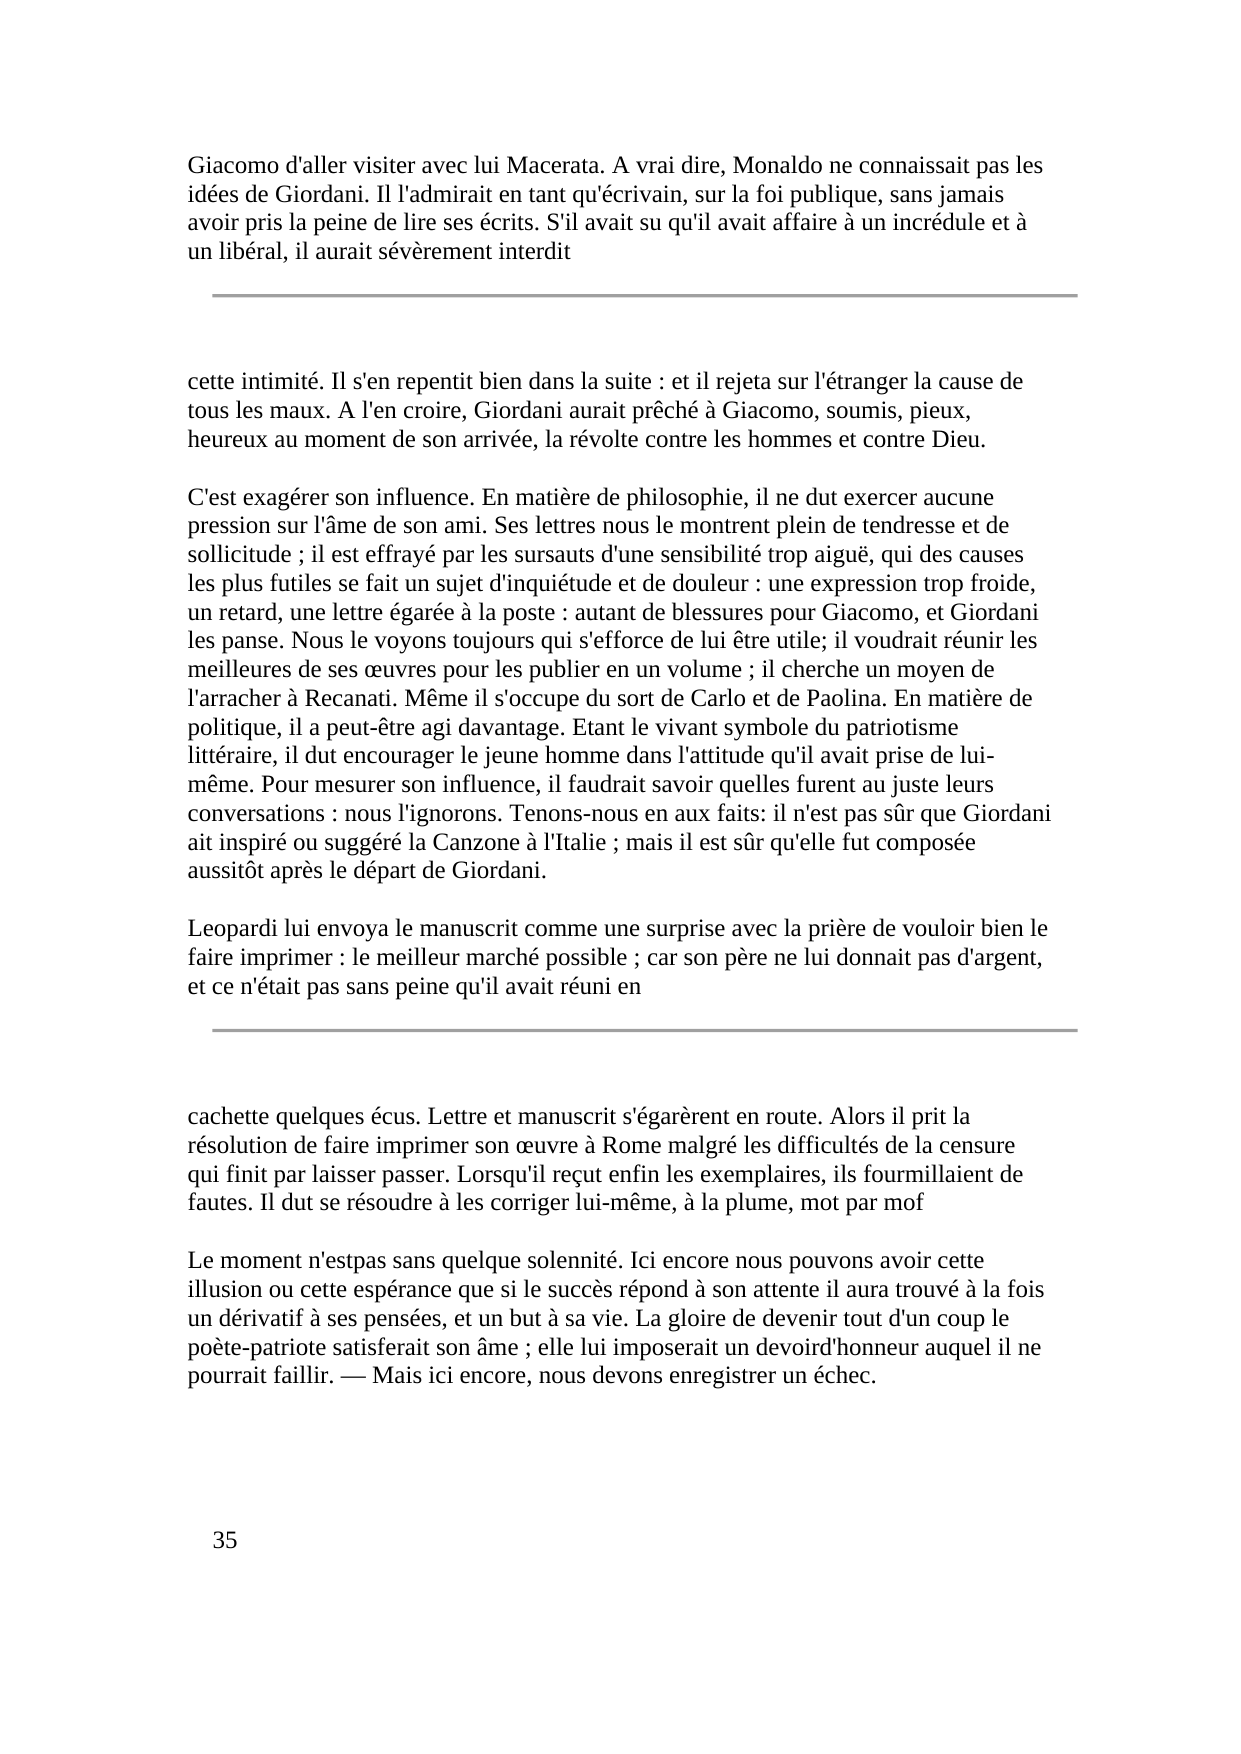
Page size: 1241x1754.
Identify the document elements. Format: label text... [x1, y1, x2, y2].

text Le moment n'estpas sans quelque solennité. Ici encore nous pouvons avoir cette illusion ou cette espérance que si le succès répond à son attente il aura trouvé à la fois un dérivatif à ses pensées, et un but à sa vie. La gloire de devenir tout d'un coup le poète-patriote satisferait son âme ; elle lui imposerait un devoird'honneur auquel il ne pourrait faillir. — Mais ici encore, nous devons enregistrer un échec. [187, 1245, 1053, 1389]
text cette intimité. Il s'en repentit bien dans la suite : et il rejeta sur l'étranger la cause de tous les maux. A l'en croire, Giordani aurait prêché à Giacomo, soumis, pieux, heureux au moment de son arrivée, la révolte contre les hommes et contre Dieu. [187, 366, 1053, 453]
text Leopardi lui envoya le manuscrit comme une surprise avec la prière de vouloir bien le faire imprimer : le meilleur marché possible ; car son père ne lui donnait pas d'argent, et ce n'était pas sans peine qu'il avait réuni en [187, 913, 1053, 1000]
text C'est exagérer son influence. En matière de philosophie, il ne dut exercer aucune pression sur l'âme de son ami. Ses lettres nous le montrent plein de tendresse et de sollicitude ; il est effrayé par les sursauts d'une sensibilité trop aiguë, qui des causes les plus futiles se fait un sujet d'inquiétude et de douleur : une expression trop froide, un retard, une lettre égarée à la poste : autant de blessures pour Giacomo, et Giordani les panse. Nous le voyons toujours qui s'efforce de lui être utile; il voudrait réunir les meilleures de ses œuvres pour les publier en un volume ; il cherche un moyen de l'arracher à Recanati. Même il s'occupe du sort de Carlo et de Paolina. En matière de politique, il a peut-être agi davantage. Etant le vivant symbole du patriotisme littéraire, il dut encourager le jeune homme dans l'attitude qu'il avait prise de lui-même. Pour mesurer son influence, il faudrait savoir quelles furent au juste leurs conversations : nous l'ignorons. Tenons-nous en aux faits: il n'est pas sûr que Giordani ait inspiré ou suggéré la Canzone à l'Italie ; mais il est sûr qu'elle fut composée aussitôt après le départ de Giordani. [187, 482, 1053, 884]
text cachette quelques écus. Lettre et manuscrit s'égarèrent en route. Alors il prit la résolution de faire imprimer son œuvre à Rome malgré les difficultés de la censure qui finit par laisser passer. Lorsqu'il reçut enfin les exemplaires, ils fourmillaient de fautes. Il dut se résoudre à les corriger lui-même, à la plume, mot par mof [187, 1101, 1053, 1216]
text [187, 150, 1053, 265]
